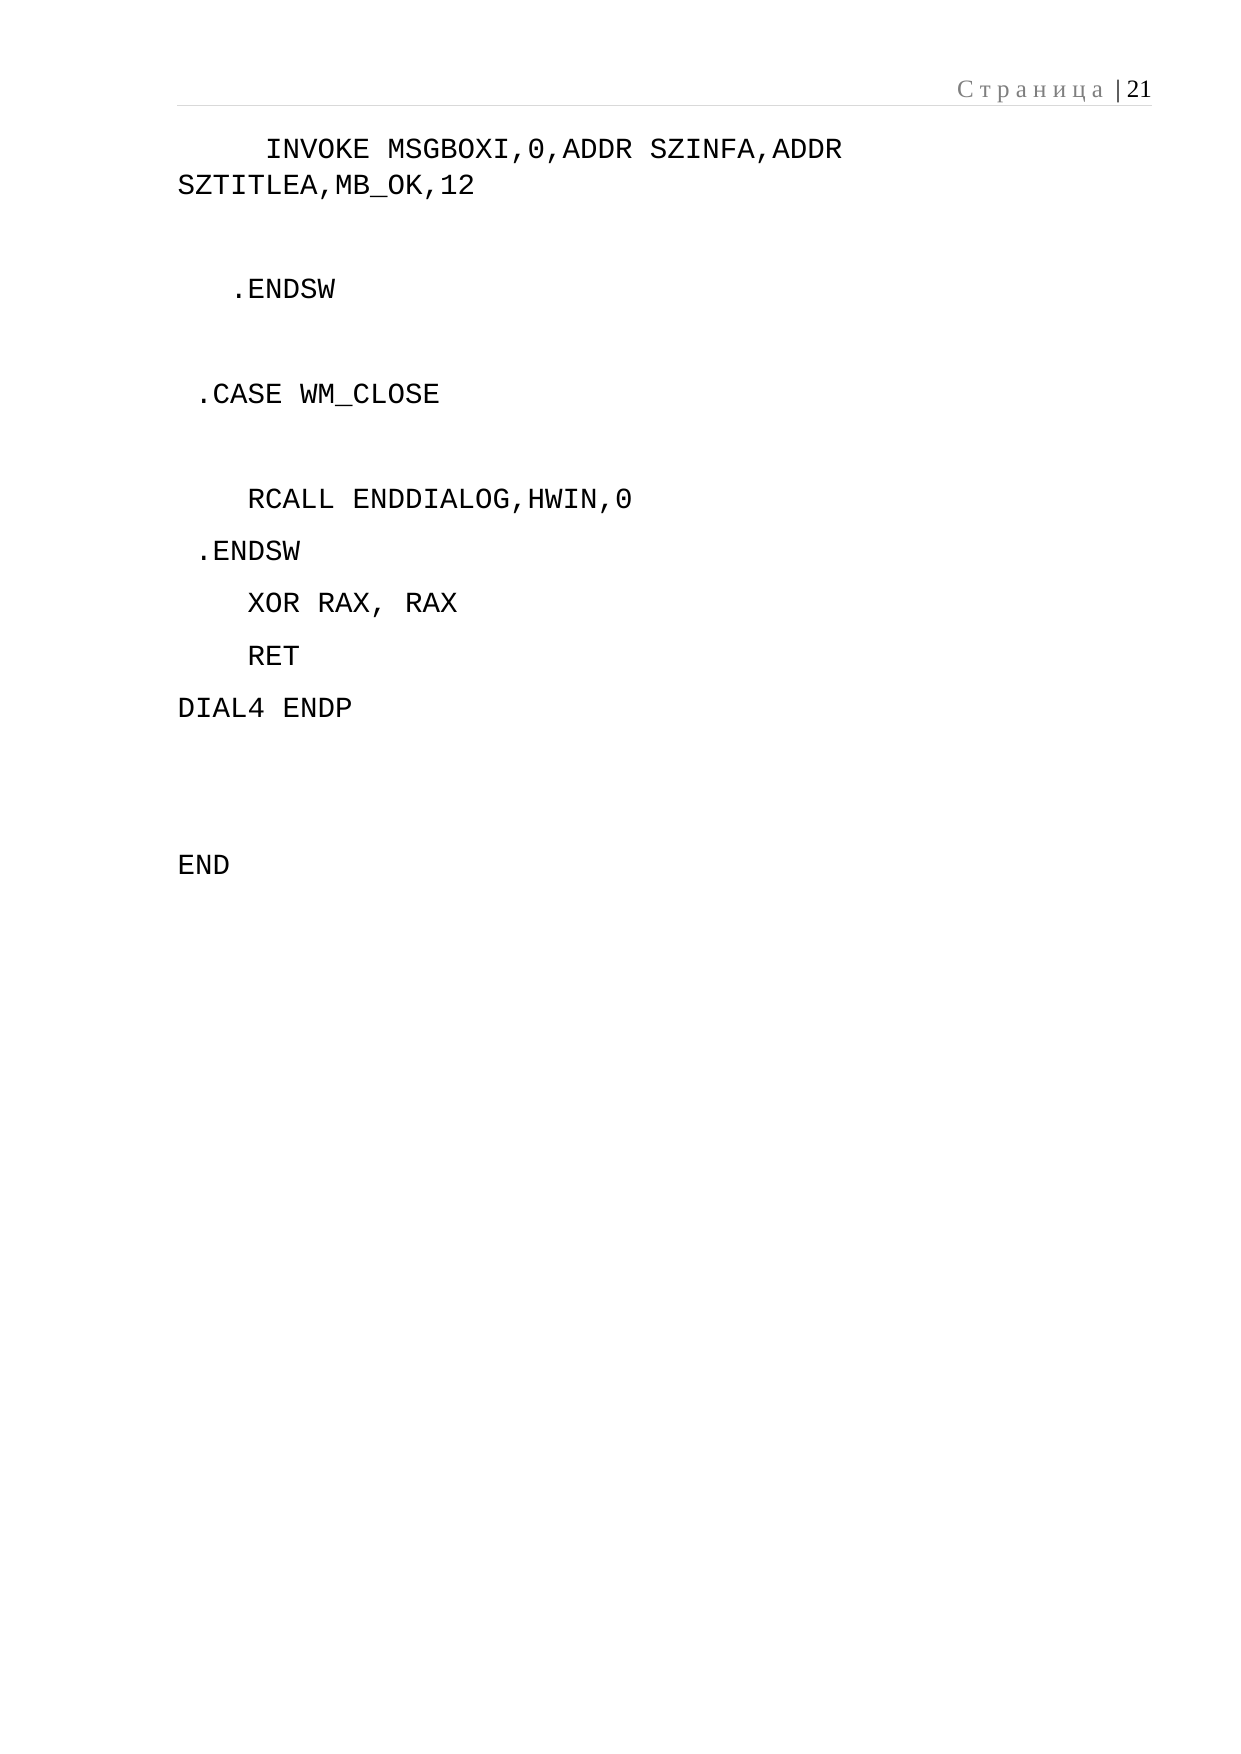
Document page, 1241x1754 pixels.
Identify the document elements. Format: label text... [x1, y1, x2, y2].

text xor rax, rax [177, 588, 1152, 621]
text ret [177, 641, 1152, 674]
text .case WM_CLOSE [177, 379, 1152, 412]
text end [177, 850, 1152, 883]
text .endsw [177, 275, 1152, 308]
text .endsw [177, 536, 1152, 569]
text invoke MsgboxI,0,ADDR szInfA,ADDR szTitleA,MB_OK,12 [177, 134, 1152, 203]
text Dial4 endp [177, 693, 1152, 726]
text rcall EndDialog,hWin,0 [177, 484, 1152, 517]
